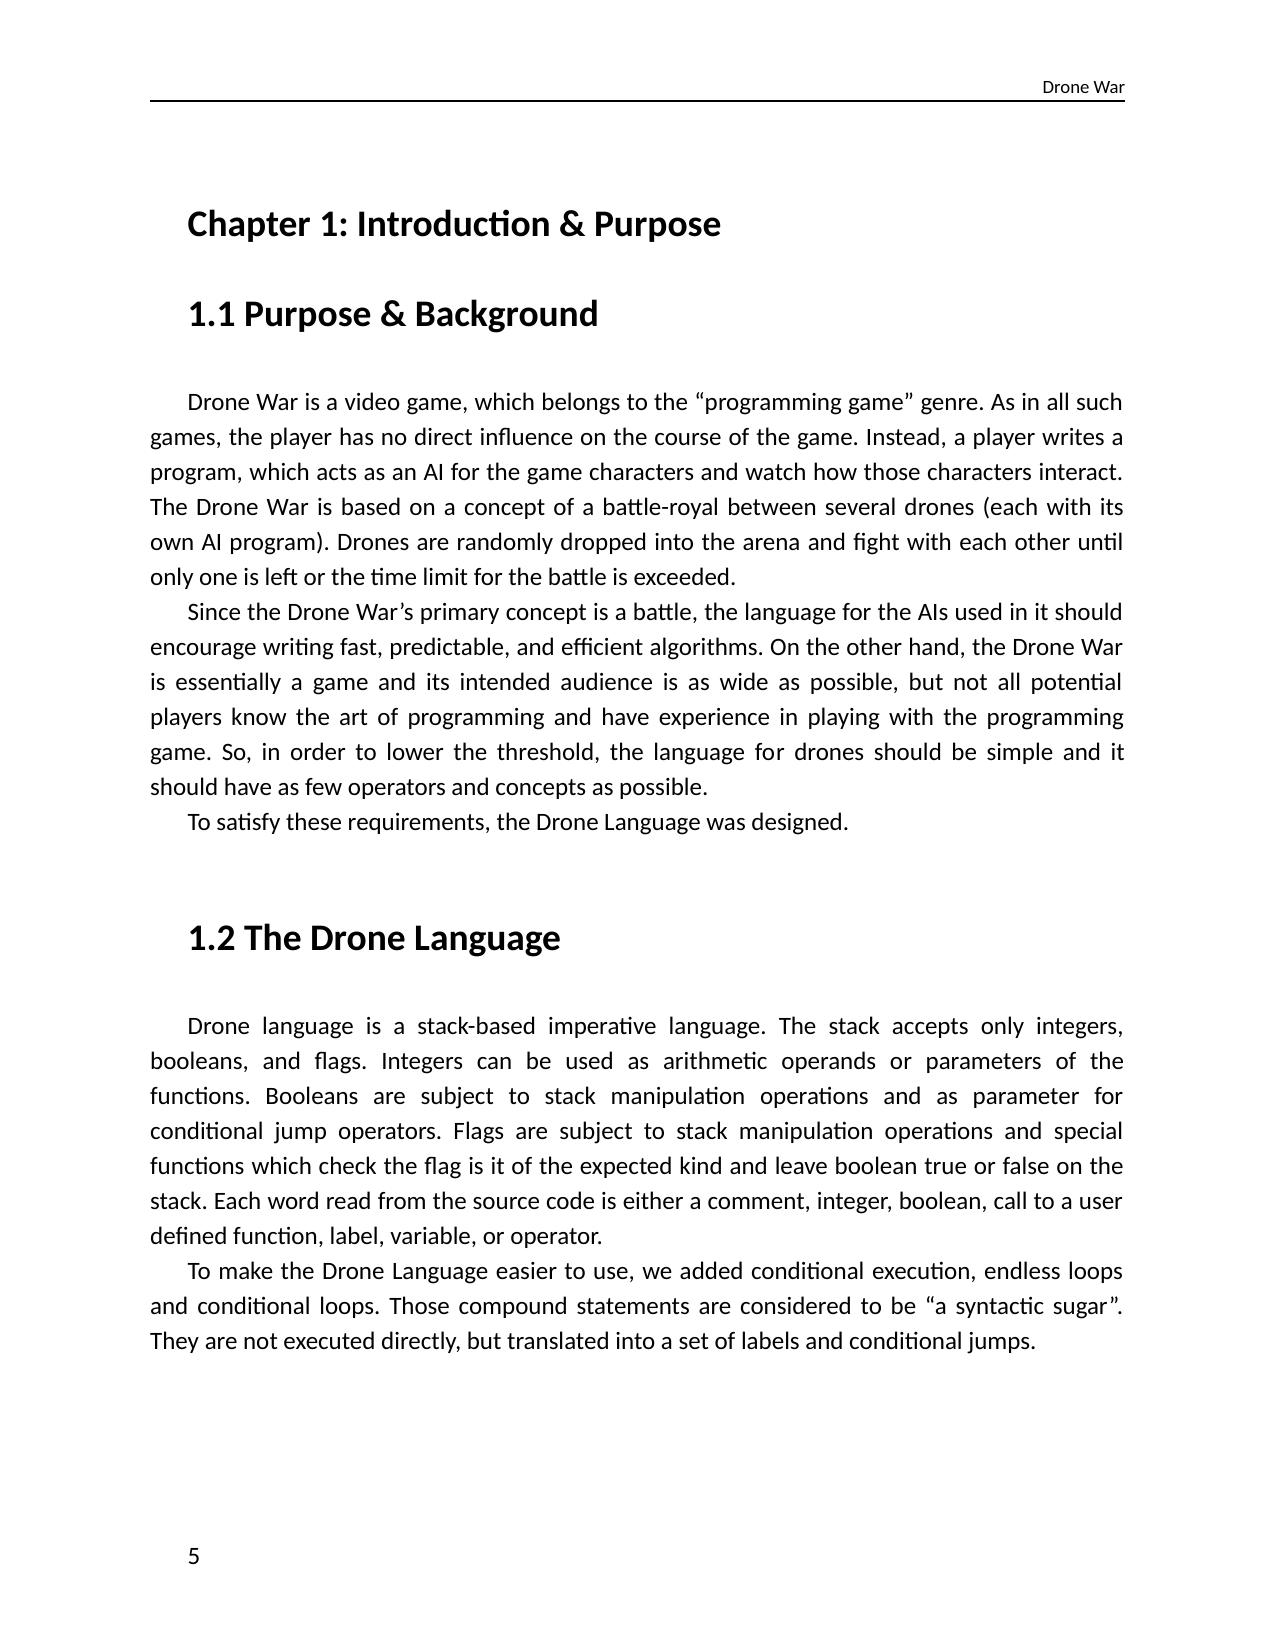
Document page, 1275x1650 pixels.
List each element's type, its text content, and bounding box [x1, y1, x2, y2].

subtitle Chapter 1: Introduction & Purpose [150, 200, 1125, 246]
text To make the Drone Language easier to use, we added conditional execution, endless loops and conditional loops. Those compound statements are considered to be “a syntactic sugar”. They are not executed directly, but translated into a set of labels and conditional jumps. [150, 1255, 1125, 1355]
subtitle 1.1 Purpose & Background [150, 290, 1125, 336]
text Drone language is a stack-based imperative language. The stack accepts only integers, booleans, and flags. Integers can be used as arithmetic operands or parameters of the functions. Booleans are subject to stack manipulation operations and as parameter for conditional jump operators. Flags are subject to stack manipulation operations and special functions which check the flag is it of the expected kind and leave boolean true or false on the stack. Each word read from the source code is either a comment, integer, boolean, call to a user defined function, label, variable, or operator. [150, 1010, 1125, 1250]
subtitle 1.2 The Drone Language [150, 914, 1125, 959]
text Since the Drone War’s primary concept is a battle, the language for the AIs used in it should encourage writing fast, predictable, and efficient algorithms. On the other hand, the Drone War is essentially a game and its intended audience is as wide as possible, but not all potential players know the art of programming and have experience in playing with the programming game. So, in order to lower the threshold, the language for drones should be simple and it should have as few operators and concepts as possible. [150, 596, 1125, 802]
text Drone War is a video game, which belongs to the “programming game” genre. As in all such games, the player has no direct influence on the course of the game. Instead, a player writes a program, which acts as an AI for the game characters and watch how those characters interact. The Drone War is based on a concept of a battle-royal between several drones (each with its own AI program). Drones are randomly dropped into the arena and fight with each other until only one is left or the time limit for the battle is exceeded. [150, 386, 1125, 592]
text To satisfy these requirements, the Drone Language was designed. [150, 806, 1125, 837]
